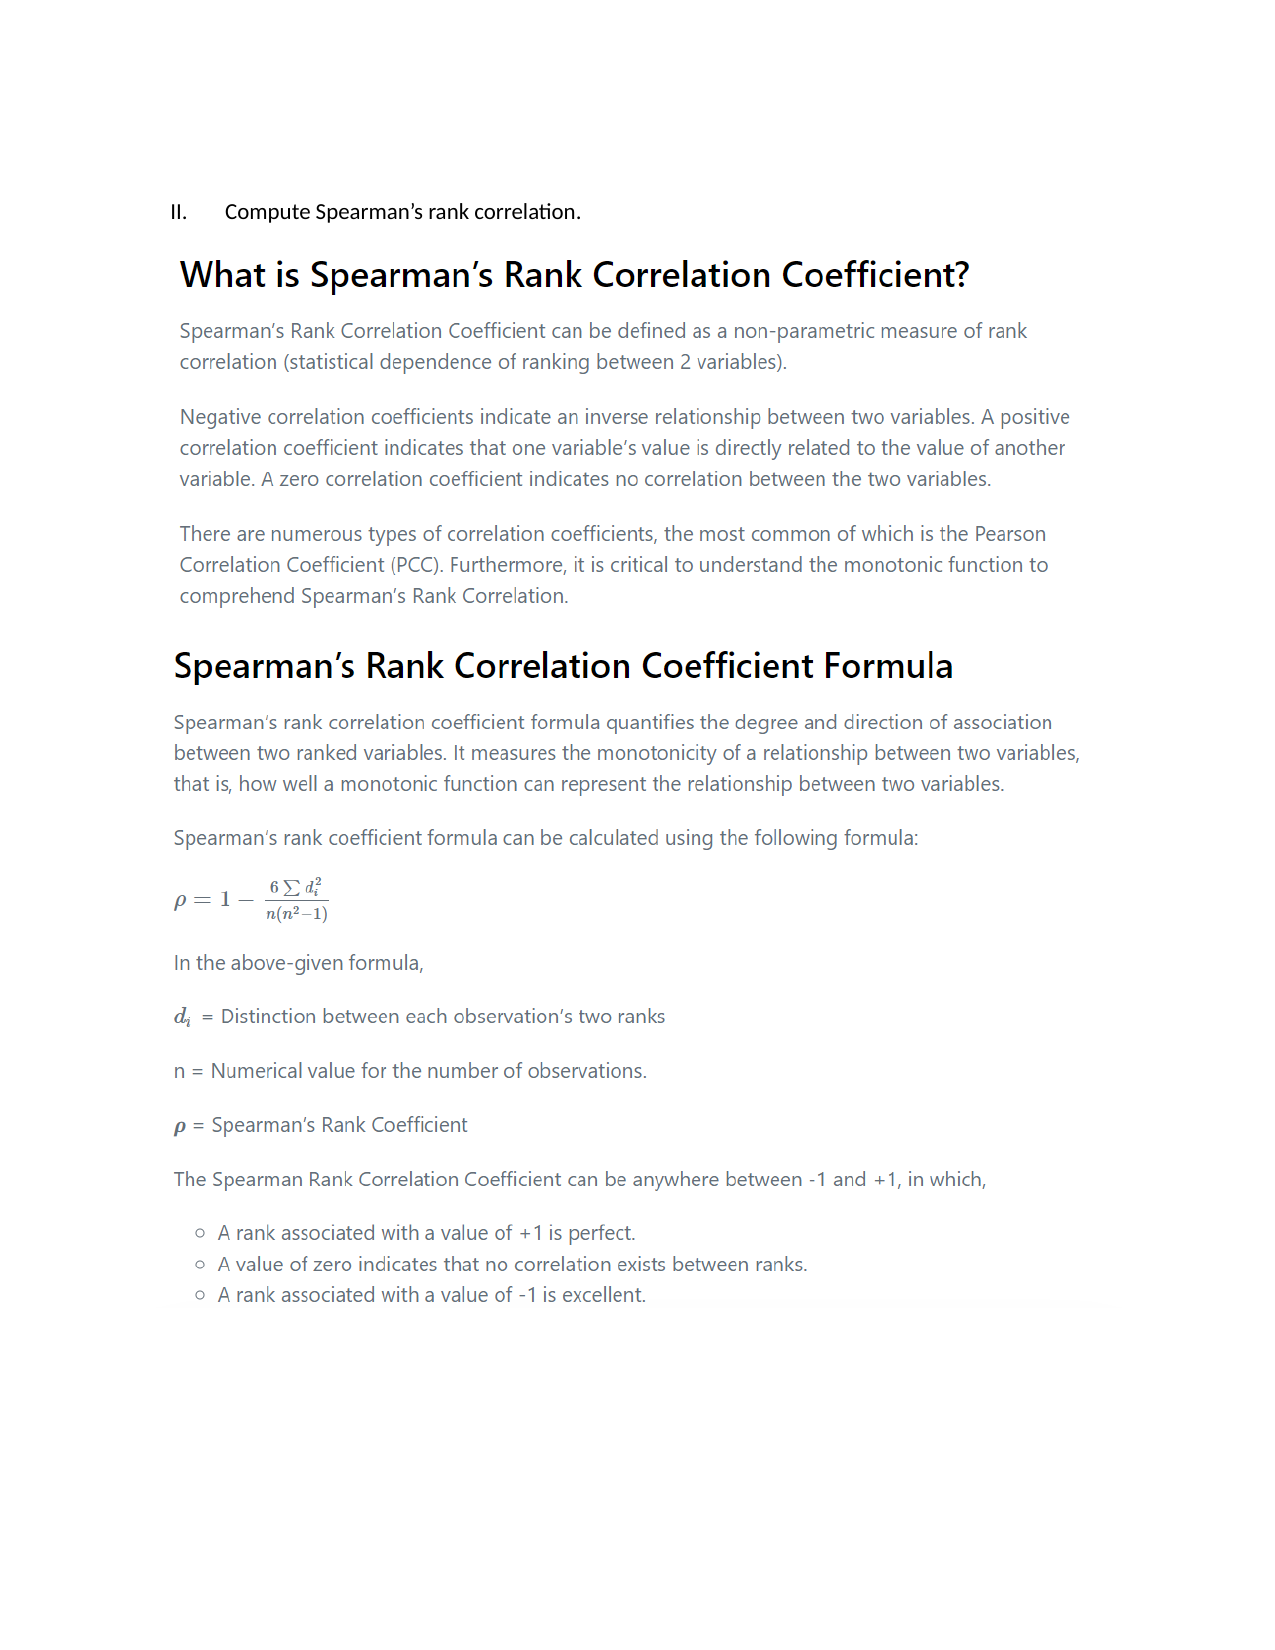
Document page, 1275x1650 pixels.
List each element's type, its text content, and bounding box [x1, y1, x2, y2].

list Compute Spearman’s rank correlation. [187, 197, 1125, 225]
picture [150, 243, 1125, 626]
picture [150, 643, 1125, 1308]
